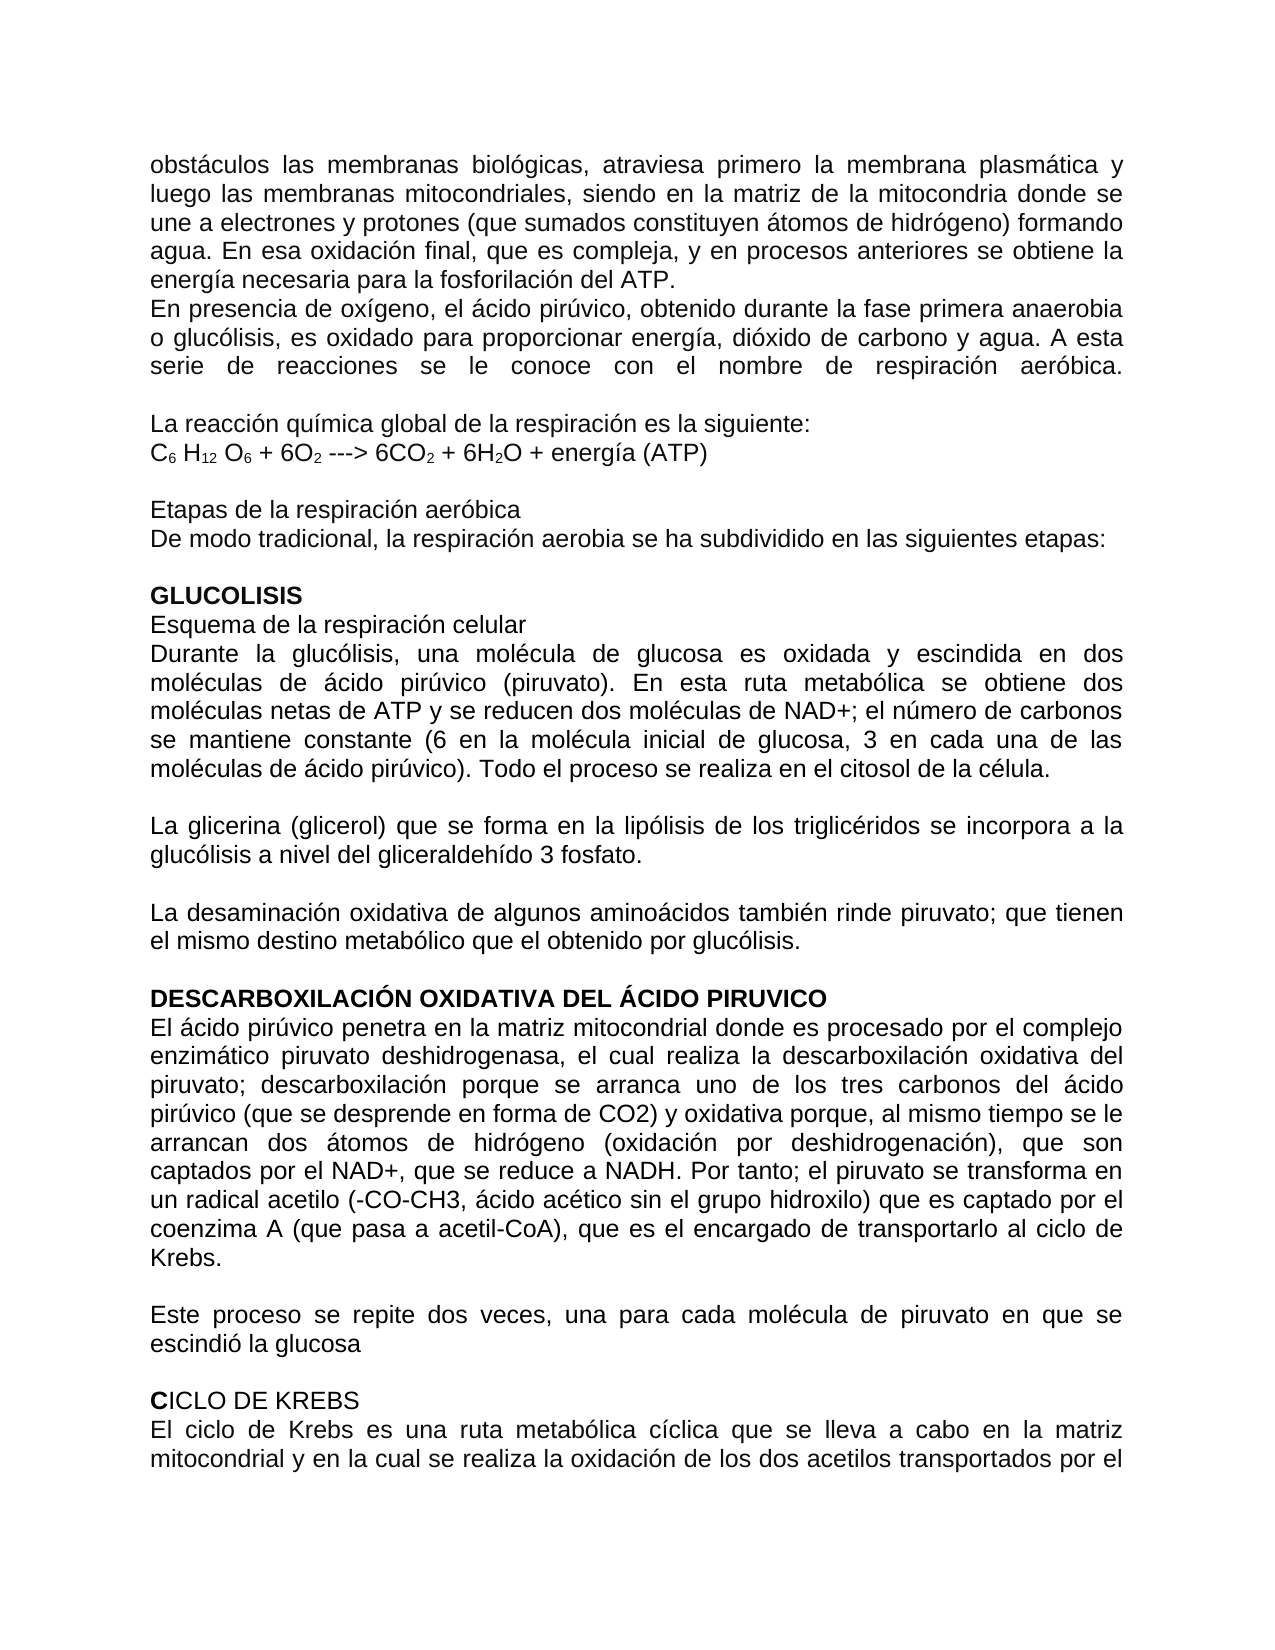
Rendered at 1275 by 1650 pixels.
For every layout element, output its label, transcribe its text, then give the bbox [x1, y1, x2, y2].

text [150, 1415, 1125, 1472]
text C6 H12 O6 + 6O2 ---> 6CO2 + 6H2O + energía (ATP) [150, 437, 1125, 466]
text En presencia de oxígeno, el ácido pirúvico, obtenido durante la fase primera anaerobia o glucólisis, es oxidado para proporcionar energía, dióxido de carbono y agua. A esta serie de reacciones se le conoce con el nombre de respiración aeróbica. La reacción química global de la respiración es la siguiente: [150, 294, 1125, 437]
text Este proceso se repite dos veces, una para cada molécula de piruvato en que se escindió la glucosa [150, 1300, 1125, 1357]
text La desaminación oxidativa de algunos aminoácidos también rinde piruvato; que tienen el mismo destino metabólico que el obtenido por glucólisis. [150, 869, 1125, 955]
text Durante la glucólisis, una molécula de glucosa es oxidada y escindida en dos moléculas de ácido pirúvico (piruvato). En esta ruta metabólica se obtiene dos moléculas netas de ATP y se reducen dos moléculas de NAD+; el número de carbonos se mantiene constante (6 en la molécula inicial de glucosa, 3 en cada una de las moléculas de ácido pirúvico). Todo el proceso se realiza en el citosol de la célula. [150, 639, 1125, 782]
text Etapas de la respiración aeróbica [150, 466, 1125, 524]
text GLUCOLISIS Esquema de la respiración celular [150, 552, 1125, 639]
text El ácido pirúvico penetra en la matriz mitocondrial donde es procesado por el complejo enzimático piruvato deshidrogenasa, el cual realiza la descarboxilación oxidativa del piruvato; descarboxilación porque se arranca uno de los tres carbonos del ácido pirúvico (que se desprende en forma de CO2) y oxidativa porque, al mismo tiempo se le arrancan dos átomos de hidrógeno (oxidación por deshidrogenación), que son captados por el NAD+, que se reduce a NADH. Por tanto; el piruvato se transforma en un radical acetilo (-CO-CH3, ácido acético sin el grupo hidroxilo) que es captado por el coenzima A (que pasa a acetil-CoA), que es el encargado de transportarlo al ciclo de Krebs. [150, 1012, 1125, 1271]
text De modo tradicional, la respiración aerobia se ha subdividido en las siguientes etapas: [150, 524, 1125, 552]
text La glicerina (glicerol) que se forma en la lipólisis de los triglicéridos se incorpora a la glucólisis a nivel del gliceraldehído 3 fosfato. [150, 782, 1125, 869]
text CICLO DE KREBS [150, 1386, 1125, 1415]
text DESCARBOXILACIÓN OXIDATIVA DEL ÁCIDO PIRUVICO [150, 955, 1125, 1012]
